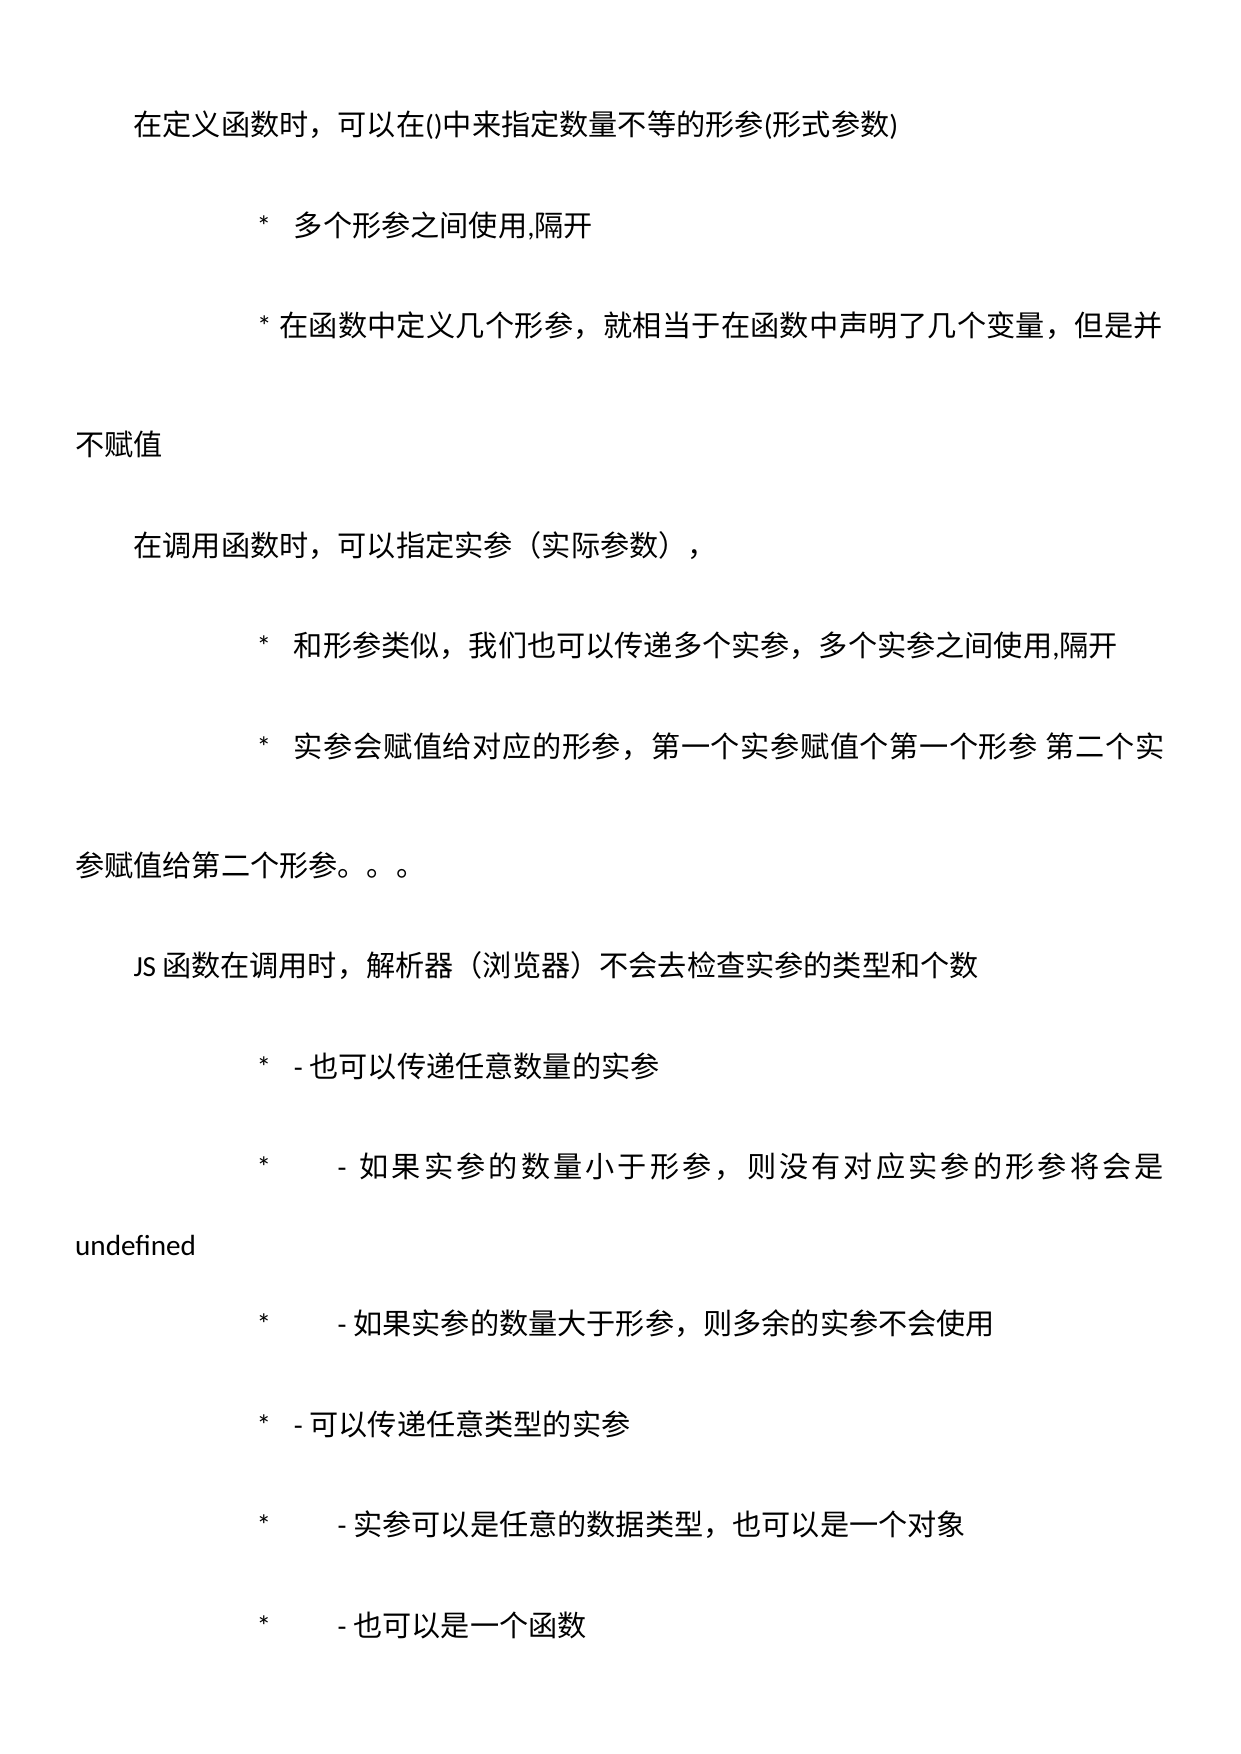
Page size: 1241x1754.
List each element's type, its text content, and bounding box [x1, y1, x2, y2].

text * 多个形参之间使用,隔开 [75, 184, 1165, 263]
text * 和形参类似，我们也可以传递多个实参，多个实参之间使用,隔开 [75, 604, 1165, 684]
text * 实参会赋值给对应的形参，第一个实参赋值个第一个形参 第二个实参赋值给第二个形参。。。 [75, 705, 1165, 903]
text * 在函数中定义几个形参，就相当于在函数中声明了几个变量，但是并不赋值 [75, 284, 1165, 483]
text * - 可以传递任意类型的实参 [75, 1383, 1165, 1462]
text 在调用函数时，可以指定实参（实际参数）， [75, 504, 1165, 583]
text * - 如果实参的数量小于形参，则没有对应实参的形参将会是undefined [75, 1126, 1165, 1264]
text * - 也可以传递任意数量的实参 [75, 1025, 1165, 1104]
text 在定义函数时，可以在()中来指定数量不等的形参(形式参数) [75, 83, 1165, 163]
text * - 如果实参的数量大于形参，则多余的实参不会使用 [75, 1282, 1165, 1362]
text JS函数在调用时，解析器（浏览器）不会去检查实参的类型和个数 [75, 924, 1165, 1004]
text * - 实参可以是任意的数据类型，也可以是一个对象 [75, 1483, 1165, 1563]
text * - 也可以是一个函数 [75, 1584, 1165, 1663]
